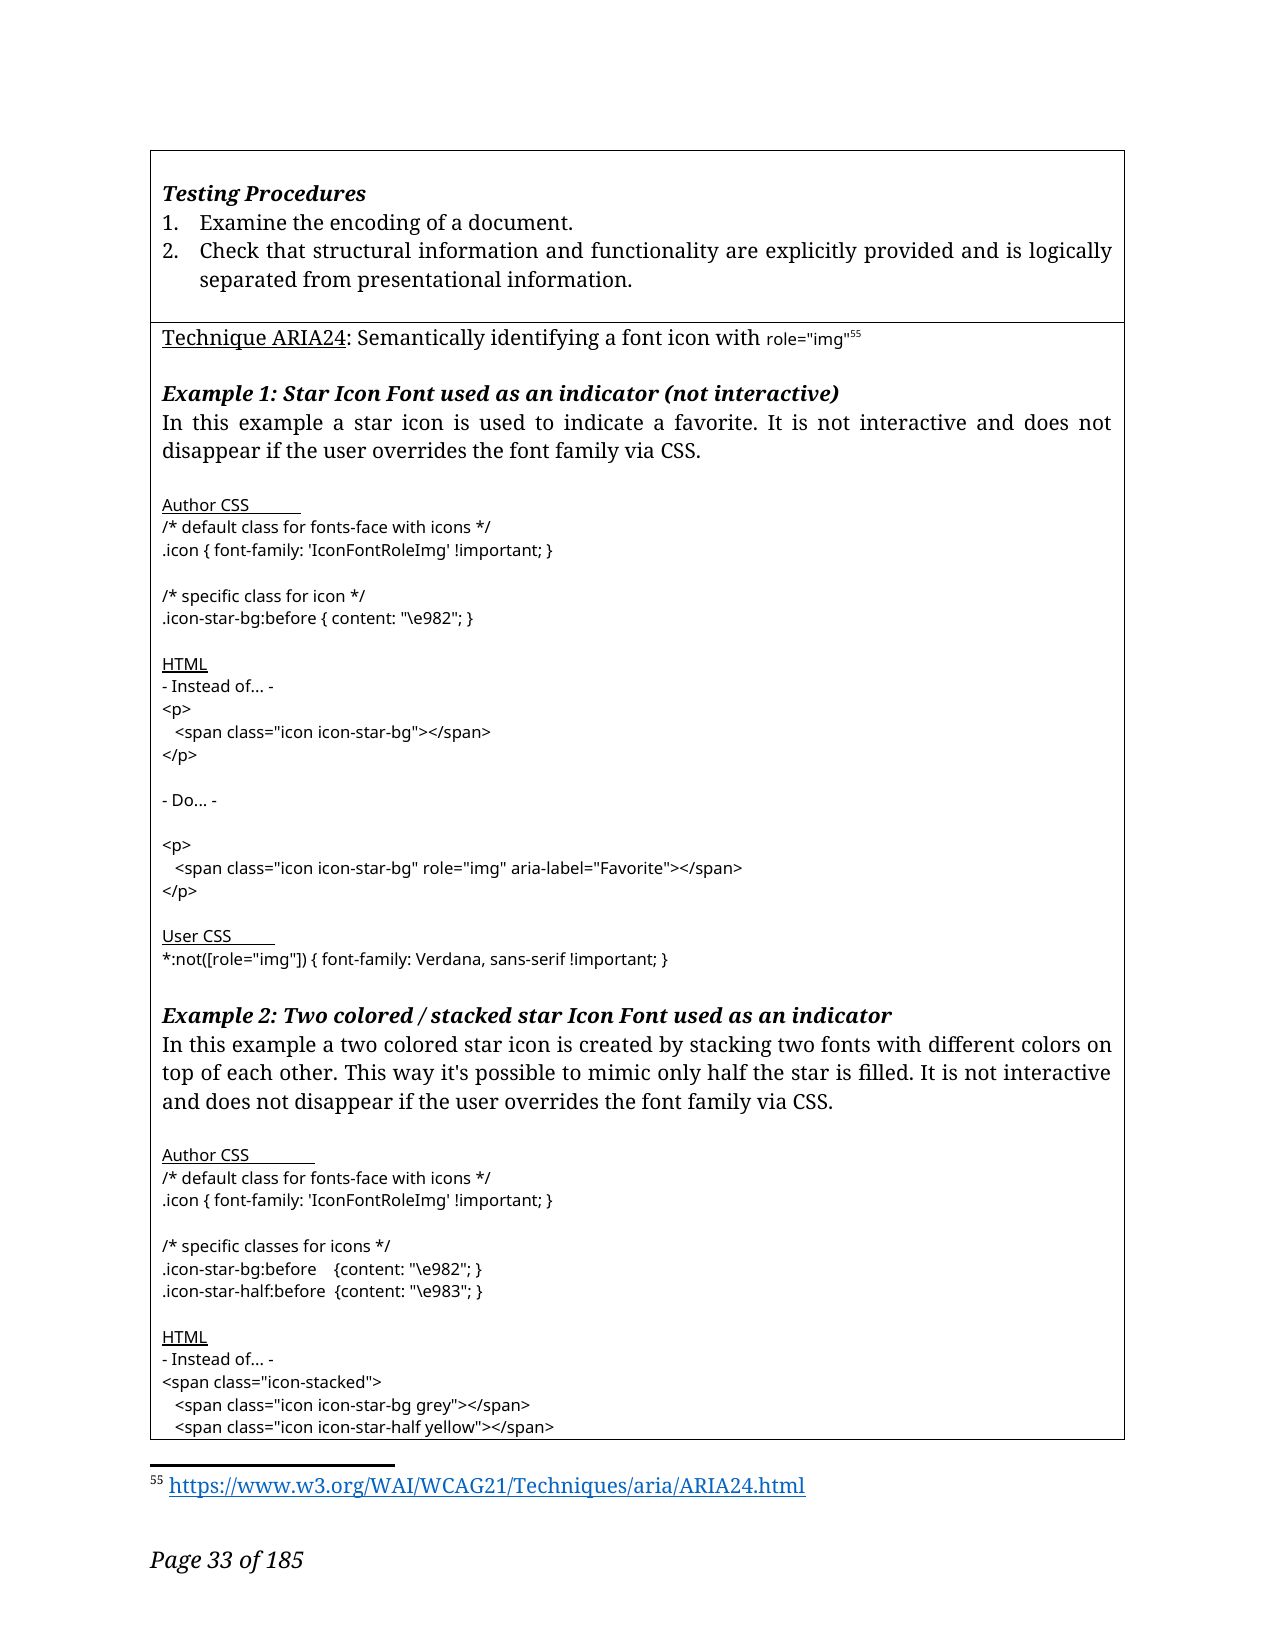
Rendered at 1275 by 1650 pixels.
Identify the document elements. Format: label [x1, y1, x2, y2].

table_cell [151, 323, 1124, 1439]
table_cell [151, 151, 1124, 322]
